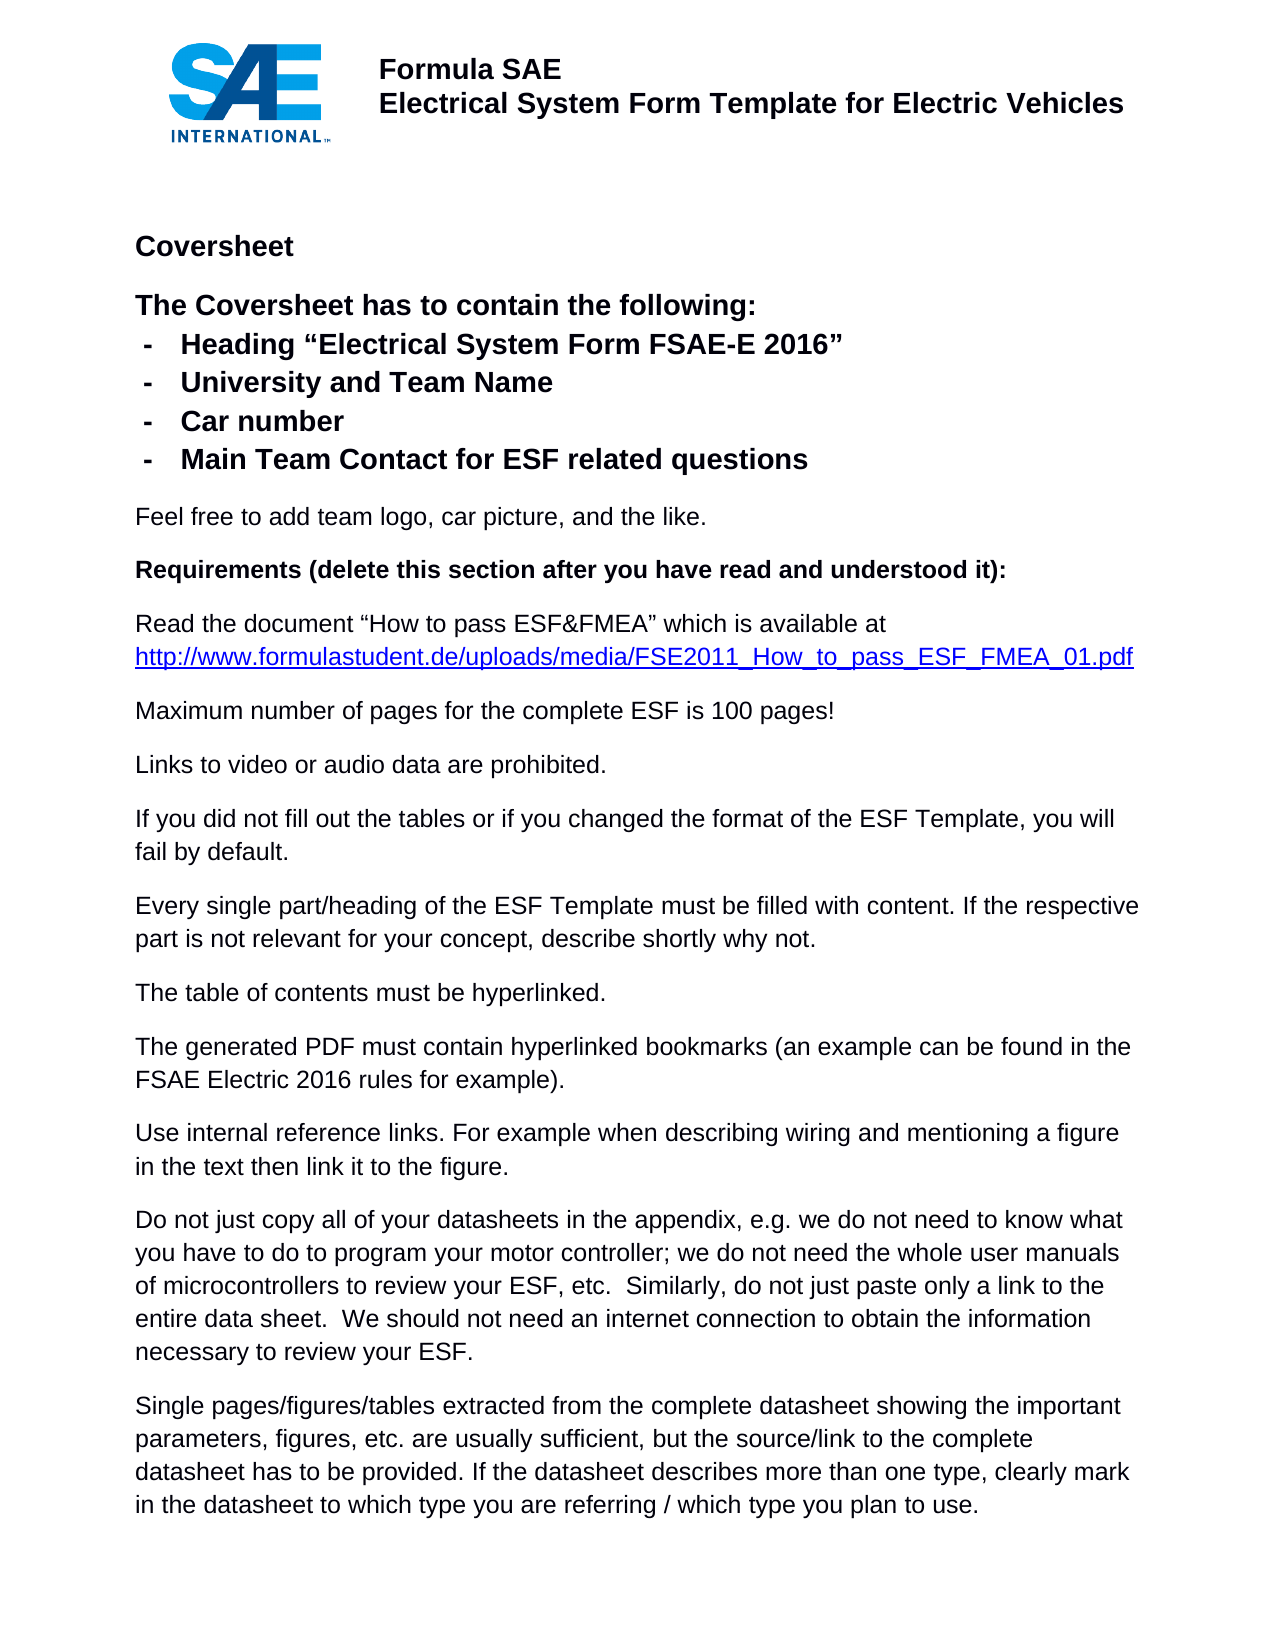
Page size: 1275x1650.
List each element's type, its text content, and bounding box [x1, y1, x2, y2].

text Every single part/heading of the ESF Template must be filled with content. If the respective part is not relevant for your concept, describe shortly why not. [135, 891, 1140, 953]
list Car number [143, 404, 1140, 437]
text Coversheet [135, 229, 1140, 262]
text Maximum number of pages for the complete ESF is 100 pages! [135, 696, 1140, 725]
text Requirements (delete this section after you have read and understood it): [135, 556, 1140, 584]
text Use internal reference links. For example when describing wiring and mentioning a figure in the text then link it to the figure. [135, 1118, 1140, 1180]
list University and Team Name [143, 365, 1140, 399]
text The table of contents must be hyperlinked. [135, 978, 1140, 1006]
text Feel free to add team logo, car picture, and the like. [135, 502, 1140, 530]
list Heading “Electrical System Form FSAE-E 2016” [143, 327, 1140, 360]
text The generated PDF must contain hyperlinked bookmarks (an example can be found in the FSAE Electric 2016 rules for example). [135, 1032, 1140, 1093]
text Single pages/figures/tables extracted from the complete datasheet showing the important parameters, figures, etc. are usually sufficient, but the source/link to the complete datasheet has to be provided. If the datasheet describes more than one type, clearly mark in the datasheet to which type you are referring / which type you plan to use. [135, 1391, 1140, 1519]
list Main Team Contact for ESF related questions [143, 442, 1140, 476]
text If you did not fill out the tables or if you changed the format of the ESF Template, you will fail by default. [135, 804, 1140, 866]
text Do not just copy all of your datasheets in the appendix, e.g. we do not need to know what you have to do to program your motor controller; we do not need the whole user manuals of microcontrollers to review your ESF, etc. Similarly, do not just paste only a link to the entire data sheet. We should not need an internet connection to obtain the information necessary to review your ESF. [135, 1205, 1140, 1366]
text Read the document “How to pass ESF&FMEA” which is available at http://www.formulastudent.de/uploads/media/FSE2011_How_to_pass_ESF_FMEA_01.pdf [135, 609, 1140, 671]
text The Coversheet has to contain the following: [135, 288, 1140, 322]
picture [132, 6, 359, 181]
text Links to video or audio data are prohibited. [135, 750, 1140, 779]
